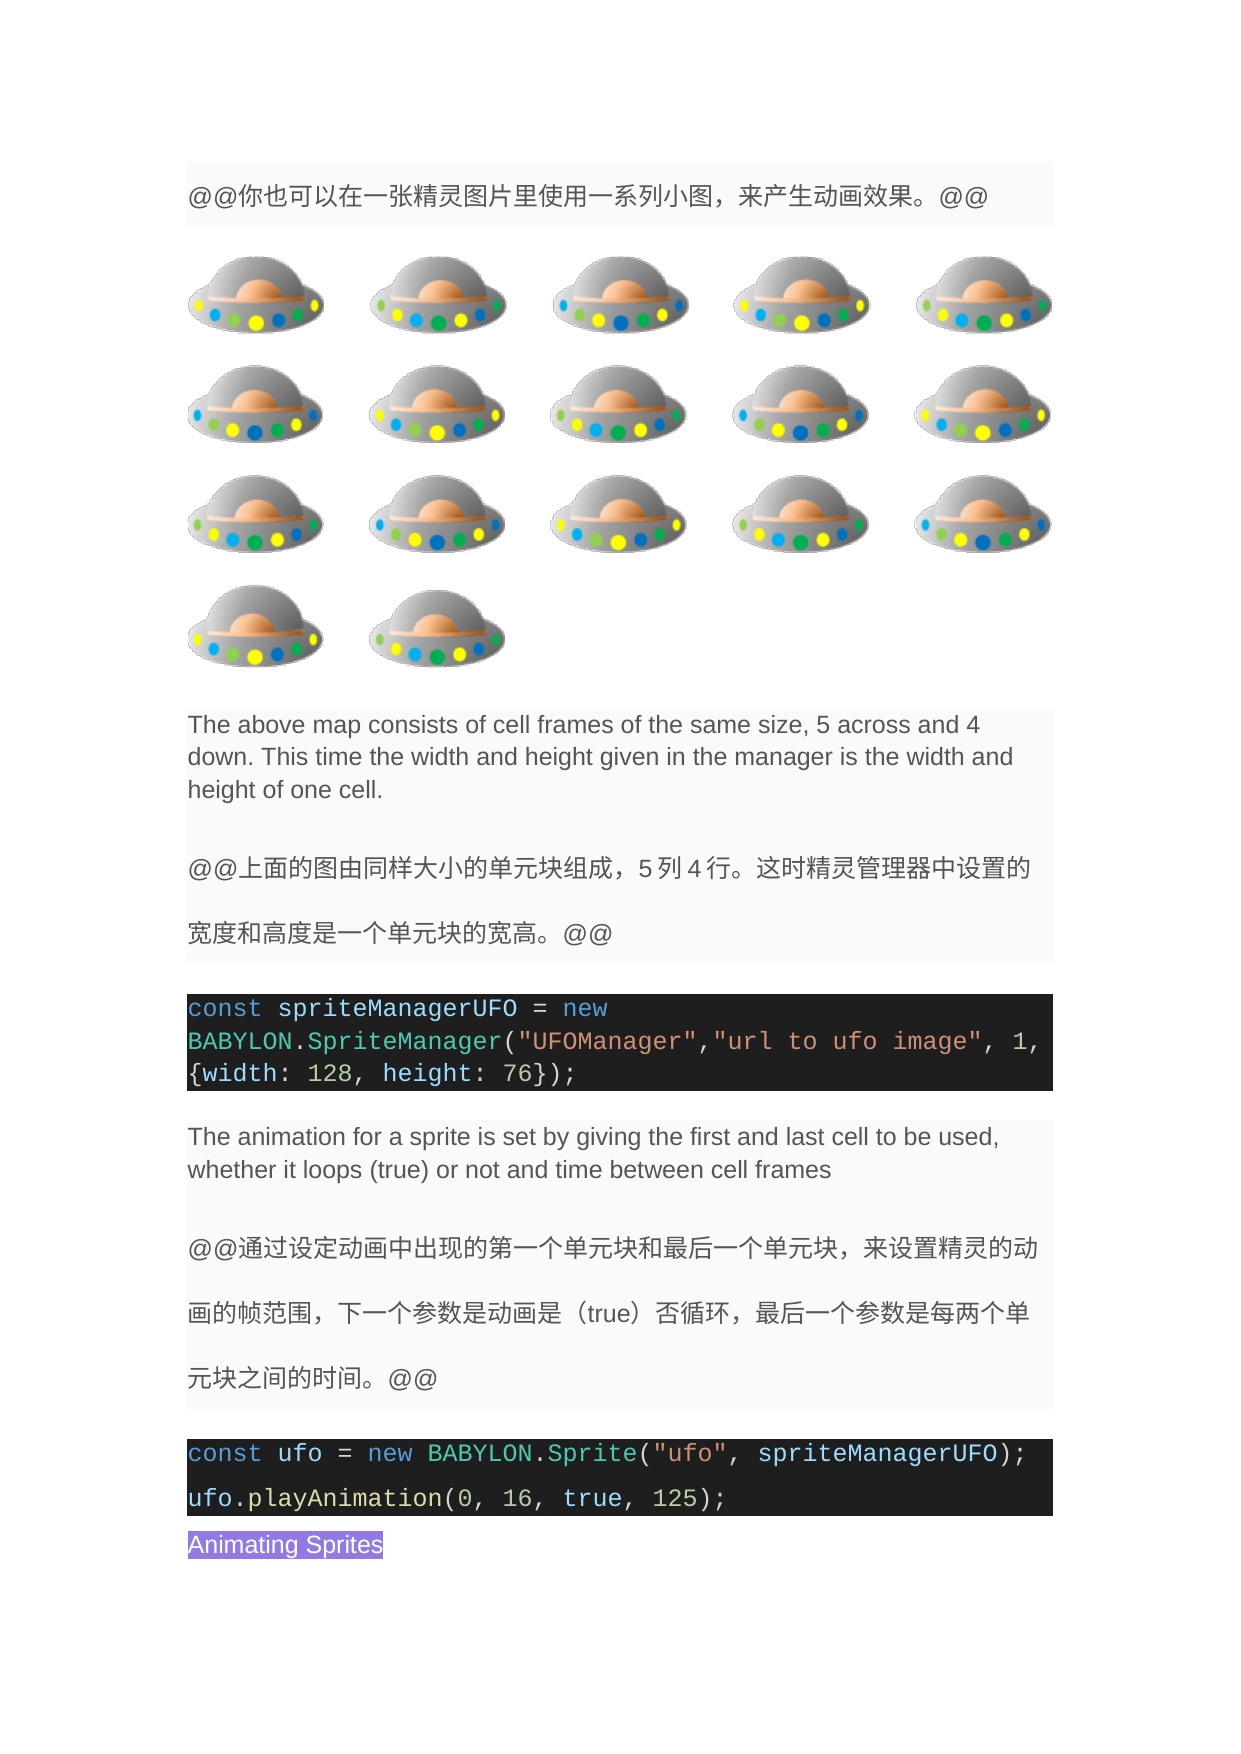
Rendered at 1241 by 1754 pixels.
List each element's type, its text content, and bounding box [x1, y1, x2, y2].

text @@你也可以在一张精灵图片里使用一系列小图，来产生动画效果。@@ [187, 162, 1053, 227]
text const spriteManagerUFO = new BABYLON.SpriteManager("UFOManager","url to ufo image", 1, {width: 128, height: 76}); [187, 994, 1053, 1091]
text const ufo = new BABYLON.Sprite("ufo", spriteManagerUFO); [187, 1439, 1053, 1471]
text ufo.playAnimation(0, 16, true, 125); [187, 1484, 1053, 1516]
text The animation for a sprite is set by giving the first and last cell to be used, whether it loops (true) or not and time between cell frames [187, 1120, 1053, 1185]
picture [187, 256, 1053, 668]
text The above map consists of cell frames of the same size, 5 across and 4 down. This time the width and height given in the manager is the width and height of one cell. [187, 708, 1053, 805]
text Animating Sprites [187, 1529, 1053, 1561]
text @@上面的图由同样大小的单元块组成，5列4行。这时精灵管理器中设置的宽度和高度是一个单元块的宽高。@@ [187, 834, 1053, 964]
text @@通过设定动画中出现的第一个单元块和最后一个单元块，来设置精灵的动画的帧范围，下一个参数是动画是（true）否循环，最后一个参数是每两个单元块之间的时间。@@ [187, 1214, 1053, 1409]
